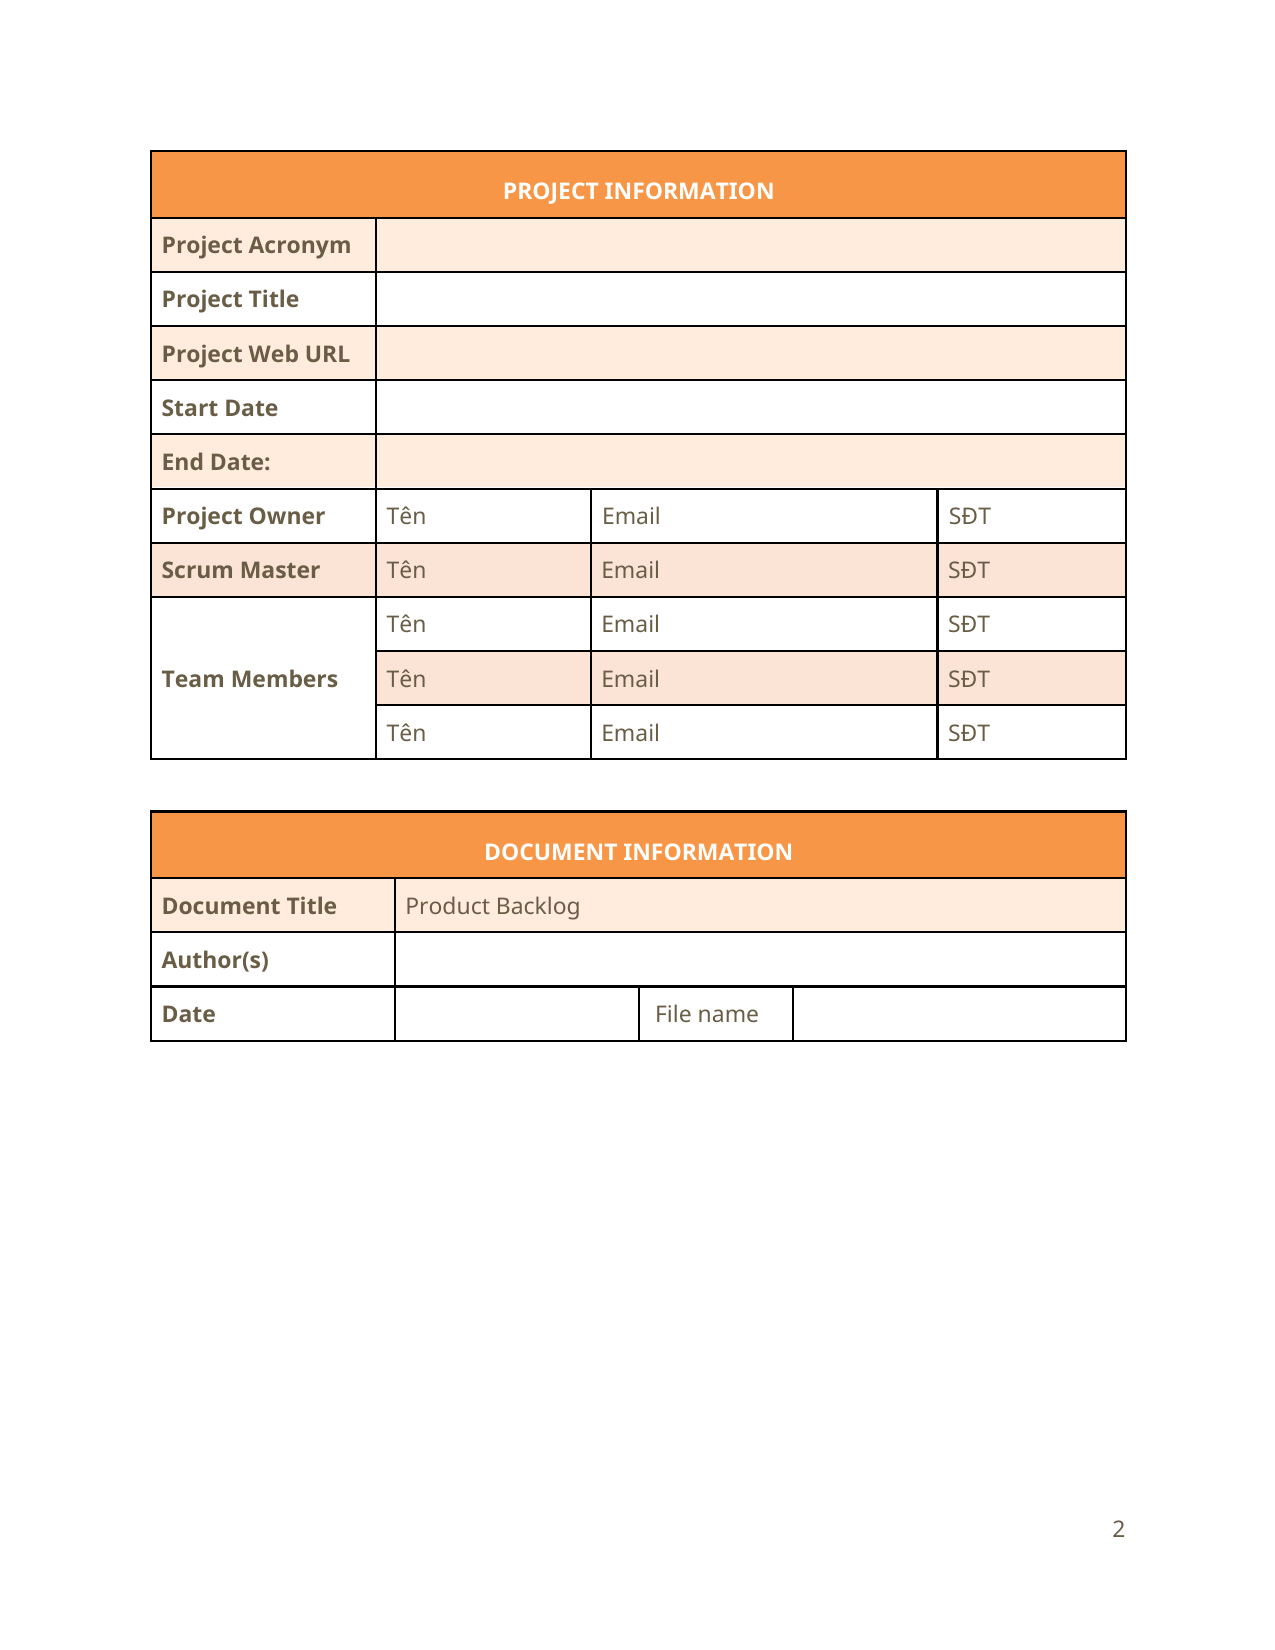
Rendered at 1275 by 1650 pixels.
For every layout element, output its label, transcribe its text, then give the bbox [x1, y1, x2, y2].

table_cell [377, 327, 1125, 379]
table_cell [396, 933, 1125, 985]
table_cell File name [640, 988, 792, 1039]
table_cell SĐT [939, 706, 1125, 758]
table_cell Email [592, 598, 936, 650]
table_cell [377, 435, 1125, 487]
table_cell Scrum Master [152, 544, 375, 596]
table_cell SĐT [939, 652, 1125, 704]
table_cell [794, 988, 1125, 1039]
table_cell Tên [377, 490, 590, 542]
table_cell Start Date [152, 381, 375, 433]
table_cell Team Members [152, 598, 375, 758]
table_cell Tên [377, 544, 590, 596]
table_cell Product Backlog [396, 879, 1125, 931]
table_cell Email [592, 490, 936, 542]
table_cell Email [592, 544, 936, 596]
table_cell Email [592, 706, 936, 758]
table_cell Author(s) [152, 933, 394, 985]
table_cell Project Title [152, 273, 375, 325]
table_cell SĐT [939, 544, 1125, 596]
table_cell Project Owner [152, 490, 375, 542]
table_header DOCUMENT INFORMATION [152, 813, 1125, 877]
table_cell SĐT [939, 598, 1125, 650]
table_cell [377, 273, 1125, 325]
table_cell [377, 381, 1125, 433]
table_cell Date [152, 988, 394, 1039]
table_cell Tên [377, 652, 590, 704]
table_cell End Date: [152, 435, 375, 487]
table_cell [377, 219, 1125, 271]
table_cell Project Acronym [152, 219, 375, 271]
table_cell Tên [377, 598, 590, 650]
table_cell Email [592, 652, 936, 704]
table_cell Tên [377, 706, 590, 758]
table_cell Project Web URL [152, 327, 375, 379]
table_header PROJECT INFORMATION [152, 152, 1125, 217]
table_cell SĐT [939, 490, 1125, 542]
table_cell Document Title [152, 879, 394, 931]
table_cell [396, 988, 638, 1039]
